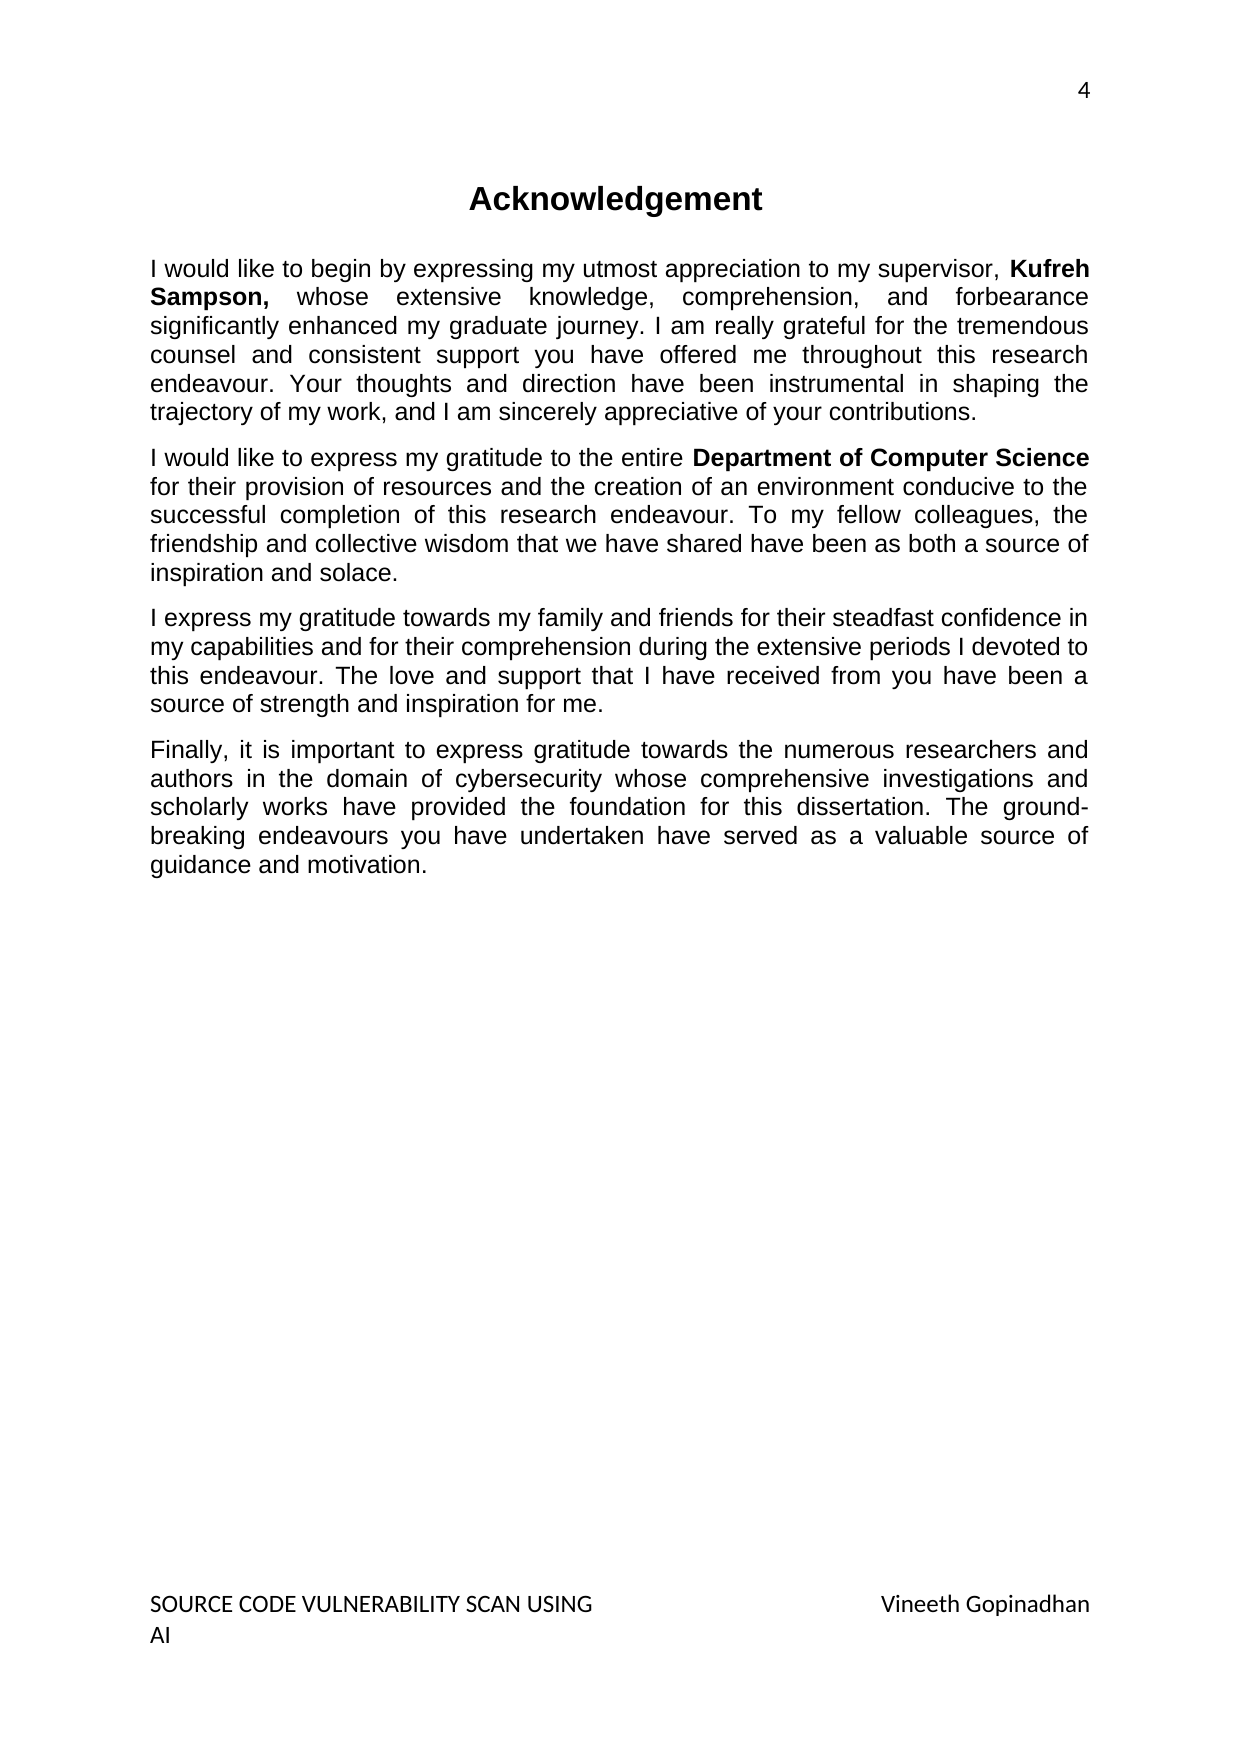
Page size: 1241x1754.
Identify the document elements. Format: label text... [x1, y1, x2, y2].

text Acknowledgement [150, 179, 1090, 218]
text I would like to begin by expressing my utmost appreciation to my supervisor, Kufreh Sampson, whose extensive knowledge, comprehension, and forbearance significantly enhanced my graduate journey. I am really grateful for the tremendous counsel and consistent support you have offered me throughout this research endeavour. Your thoughts and direction have been instrumental in shaping the trajectory of my work, and I am sincerely appreciative of your contributions. [150, 253, 1090, 426]
text I would like to express my gratitude to the entire Department of Computer Science for their provision of resources and the creation of an environment conducive to the successful completion of this research endeavour. To my fellow colleagues, the friendship and collective wisdom that we have shared have been as both a source of inspiration and solace. [150, 443, 1090, 586]
text Finally, it is important to express gratitude towards the numerous researchers and authors in the domain of cybersecurity whose comprehensive investigations and scholarly works have provided the foundation for this dissertation. The ground-breaking endeavours you have undertaken have served as a valuable source of guidance and motivation. [150, 735, 1090, 878]
text I express my gratitude towards my family and friends for their steadfast confidence in my capabilities and for their comprehension during the extensive periods I devoted to this endeavour. The love and support that I have received from you have been a source of strength and inspiration for me. [150, 603, 1090, 718]
